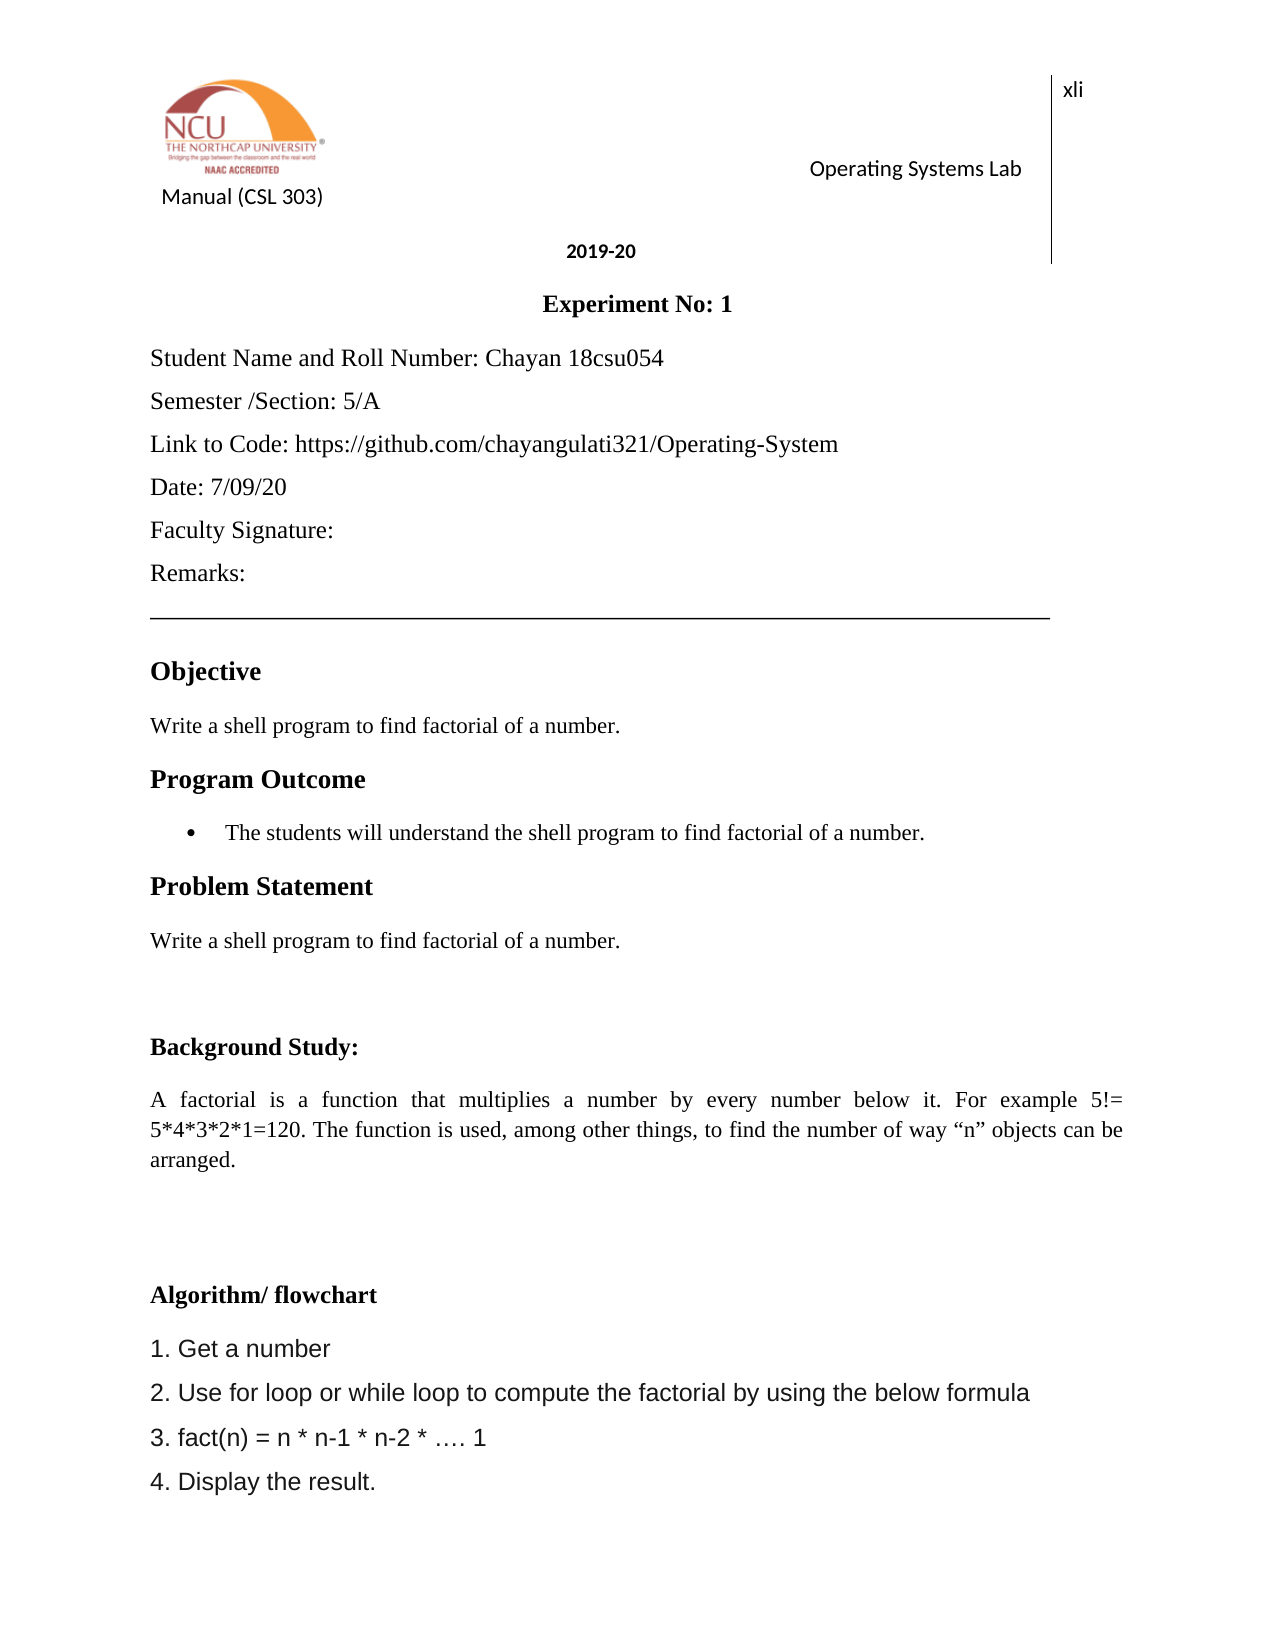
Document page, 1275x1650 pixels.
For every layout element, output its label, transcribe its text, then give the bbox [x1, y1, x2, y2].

text Experiment No: 1 [150, 289, 1125, 318]
text Semester /Section: 5/A [150, 386, 1125, 414]
text Program Outcome [150, 763, 1125, 794]
text Write a shell program to find factorial of a number. [150, 927, 1125, 953]
text 3. fact(n) = n * n-1 * n-2 * …. 1 [150, 1422, 1125, 1451]
text Link to Code: https://github.com/chayangulati321/Operating-System [150, 429, 1125, 458]
text Faculty Signature: [150, 515, 1125, 544]
text Objective [150, 655, 1125, 686]
picture [161, 75, 325, 177]
text Algorithm/ flowchart [150, 1280, 1125, 1309]
text 1. Get a number [150, 1334, 1125, 1362]
text 2. Use for loop or while loop to compute the factorial by using the below formula [150, 1378, 1125, 1407]
text Write a shell program to find factorial of a number. [150, 712, 1125, 738]
text Remarks: [150, 558, 1125, 587]
text Background Study: [150, 1032, 1125, 1061]
list The students will understand the shell program to find factorial of a number. [187, 819, 1125, 846]
text Date: 7/09/20 [150, 472, 1125, 501]
text Problem Statement [150, 871, 1125, 902]
subtitle Student Name and Roll Number: Chayan 18csu054 [150, 343, 1125, 371]
text 4. Display the result. [150, 1467, 1125, 1496]
text A factorial is a function that multiplies a number by every number below it. For example 5!= 5*4*3*2*1=120. The function is used, among other things, to find the number of way “n” objects can be arranged. [150, 1142, 1125, 1173]
